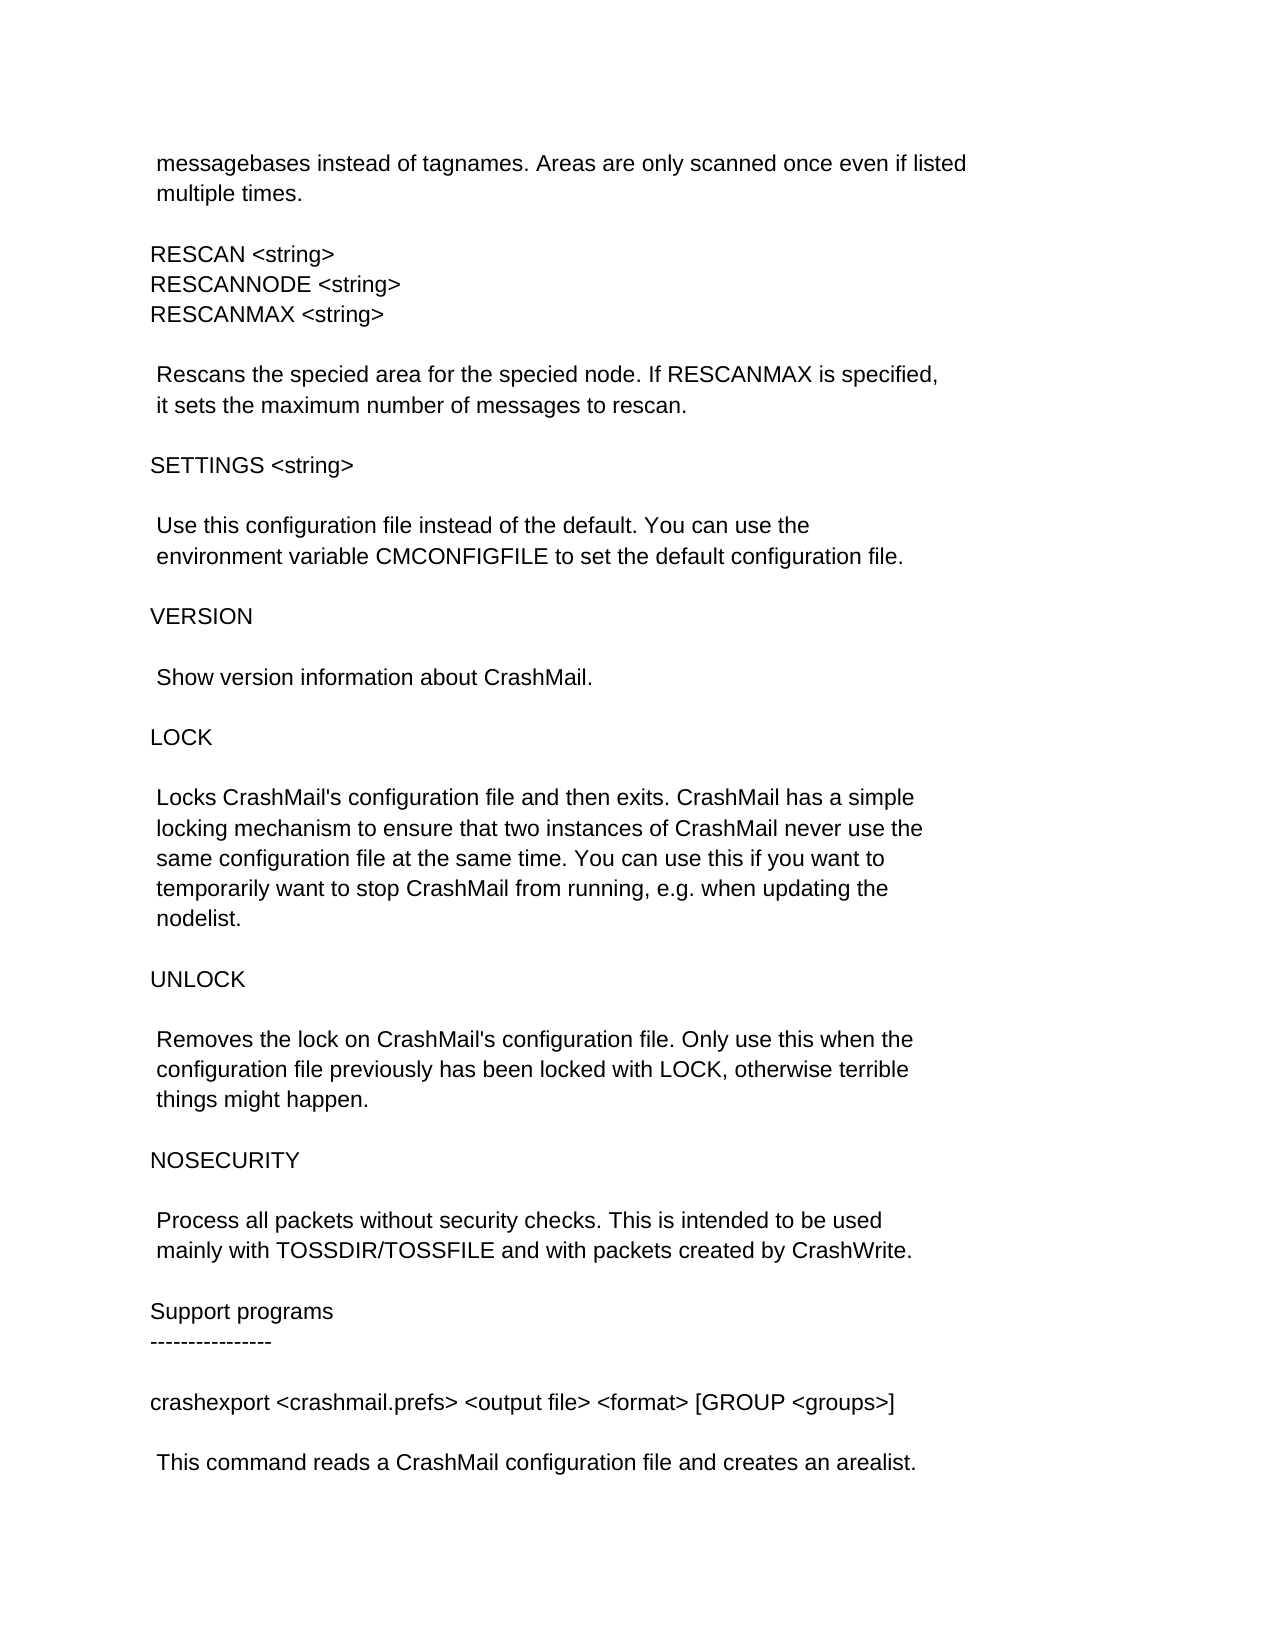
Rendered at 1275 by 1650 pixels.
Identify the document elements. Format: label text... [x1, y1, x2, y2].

text NOSECURITY [150, 1147, 1125, 1173]
text configuration file previously has been locked with LOCK, otherwise terrible [150, 1056, 1125, 1083]
text messagebases instead of tagnames. Areas are only scanned once even if listed [150, 150, 1125, 176]
text locking mechanism to ensure that two instances of CrashMail never use the [150, 814, 1125, 841]
text multiple times. [150, 180, 1125, 207]
text Locks CrashMail's configuration file and then exits. CrashMail has a simple [150, 784, 1125, 811]
text temporarily want to stop CrashMail from running, e.g. when updating the [150, 875, 1125, 901]
text Removes the lock on CrashMail's configuration file. Only use this when the [150, 1026, 1125, 1052]
text RESCANMAX <string> [150, 301, 1125, 327]
text environment variable CMCONFIGFILE to set the default configuration file. [150, 543, 1125, 569]
text Rescans the specied area for the specied node. If RESCANMAX is specified, [150, 361, 1125, 388]
text Use this configuration file instead of the default. You can use the [150, 512, 1125, 539]
text Support programs [150, 1298, 1125, 1324]
text RESCANNODE <string> [150, 271, 1125, 297]
text things might happen. [150, 1086, 1125, 1113]
text Process all packets without security checks. This is intended to be used [150, 1207, 1125, 1234]
text SETTINGS <string> [150, 452, 1125, 478]
text LOCK [150, 724, 1125, 750]
text This command reads a CrashMail configuration file and creates an arealist. [150, 1449, 1125, 1475]
text same configuration file at the same time. You can use this if you want to [150, 845, 1125, 871]
text VERSION [150, 603, 1125, 629]
text mainly with TOSSDIR/TOSSFILE and with packets created by CrashWrite. [150, 1237, 1125, 1264]
text ---------------- [150, 1328, 1125, 1354]
text RESCAN <string> [150, 241, 1125, 267]
text crashexport <crashmail.prefs> <output file> <format> [GROUP <groups>] [150, 1388, 1125, 1415]
text it sets the maximum number of messages to rescan. [150, 392, 1125, 418]
text nodelist. [150, 905, 1125, 932]
text UNLOCK [150, 966, 1125, 992]
text Show version information about CrashMail. [150, 663, 1125, 690]
